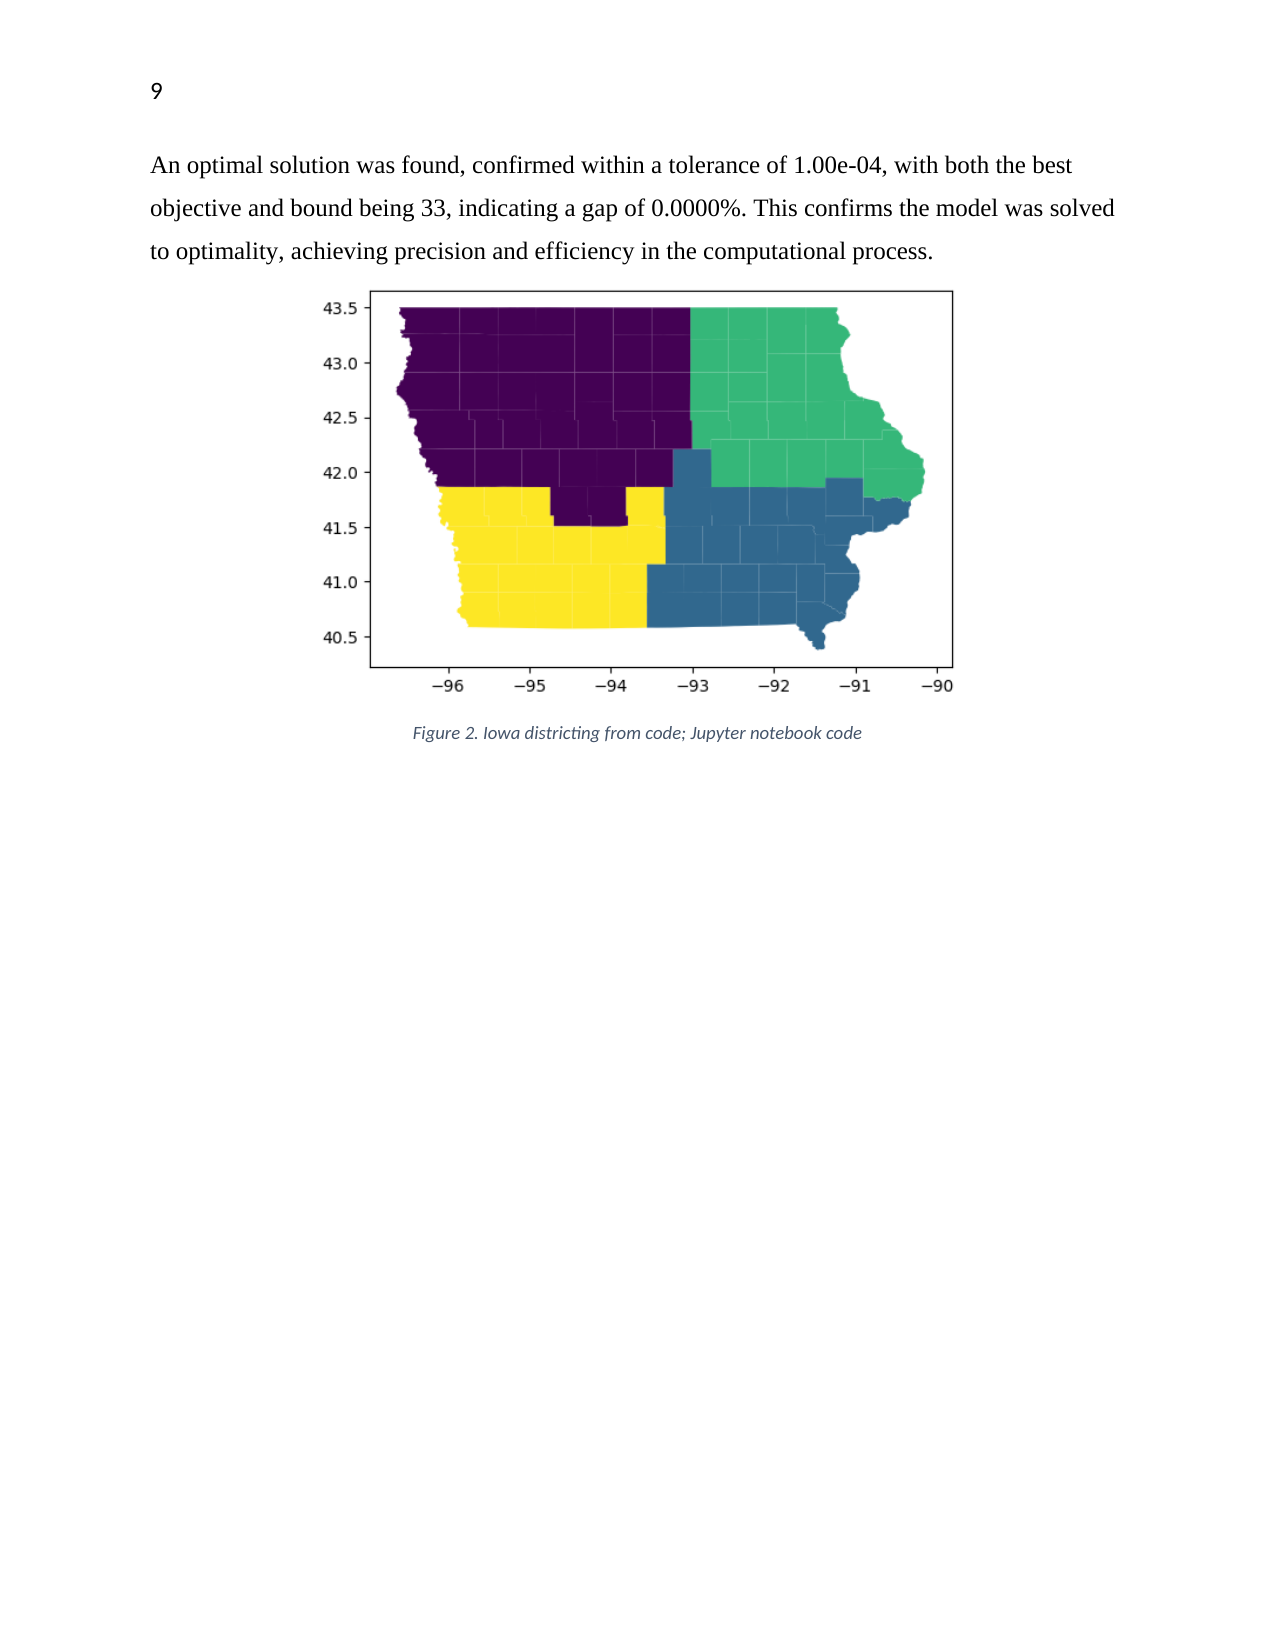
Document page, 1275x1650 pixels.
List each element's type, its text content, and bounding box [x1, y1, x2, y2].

text An optimal solution was found, confirmed within a tolerance of 1.00e-04, with both the best objective and bound being 33, indicating a gap of 0.0000%. This confirms the model was solved to optimality, achieving precision and efficiency in the computational process. [150, 150, 1125, 265]
text Figure 2. Iowa districting from code; Jupyter notebook codeTop of Form [150, 721, 1125, 744]
picture [310, 279, 965, 707]
